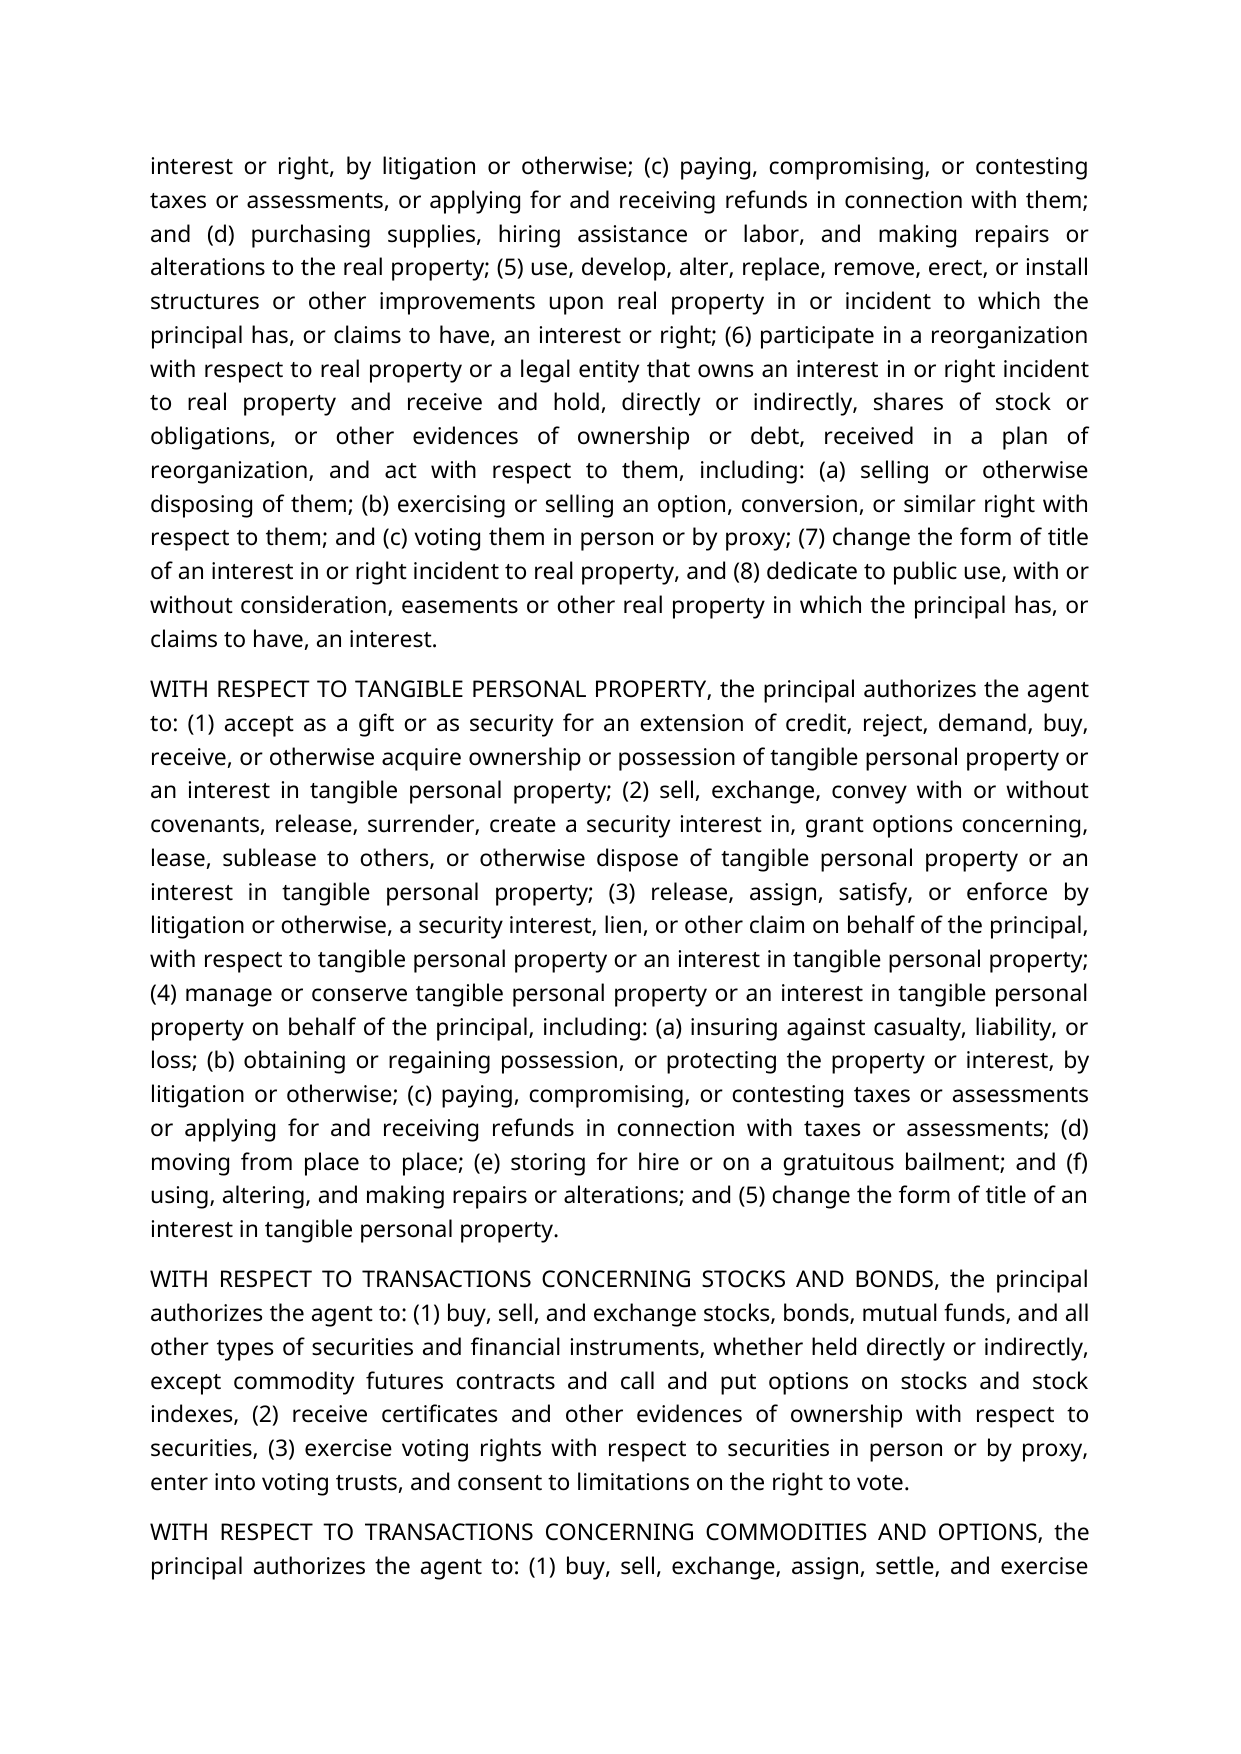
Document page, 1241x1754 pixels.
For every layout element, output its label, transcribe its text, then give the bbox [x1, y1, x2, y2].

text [150, 150, 1090, 654]
text WITH RESPECT TO TRANSACTIONS CONCERNING STOCKS AND BONDS, the principal authorizes the agent to: (1) buy, sell, and exchange stocks, bonds, mutual funds, and all other types of securities and financial instruments, whether held directly or indirectly, except commodity futures contracts and call and put options on stocks and stock indexes, (2) receive certificates and other evidences of ownership with respect to securities, (3) exercise voting rights with respect to securities in person or by proxy, enter into voting trusts, and consent to limitations on the right to vote. [150, 1263, 1090, 1497]
text WITH RESPECT TO TANGIBLE PERSONAL PROPERTY, the principal authorizes the agent to: (1) accept as a gift or as security for an extension of credit, reject, demand, buy, receive, or otherwise acquire ownership or possession of tangible personal property or an interest in tangible personal property; (2) sell, exchange, convey with or without covenants, release, surrender, create a security interest in, grant options concerning, lease, sublease to others, or otherwise dispose of tangible personal property or an interest in tangible personal property; (3) release, assign, satisfy, or enforce by litigation or otherwise, a security interest, lien, or other claim on behalf of the principal, with respect to tangible personal property or an interest in tangible personal property; (4) manage or conserve tangible personal property or an interest in tangible personal property on behalf of the principal, including: (a) insuring against casualty, liability, or loss; (b) obtaining or regaining possession, or protecting the property or interest, by litigation or otherwise; (c) paying, compromising, or contesting taxes or assessments or applying for and receiving refunds in connection with taxes or assessments; (d) moving from place to place; (e) storing for hire or on a gratuitous bailment; and (f) using, altering, and making repairs or alterations; and (5) change the form of title of an interest in tangible personal property. [150, 673, 1090, 1244]
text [150, 1516, 1090, 1581]
